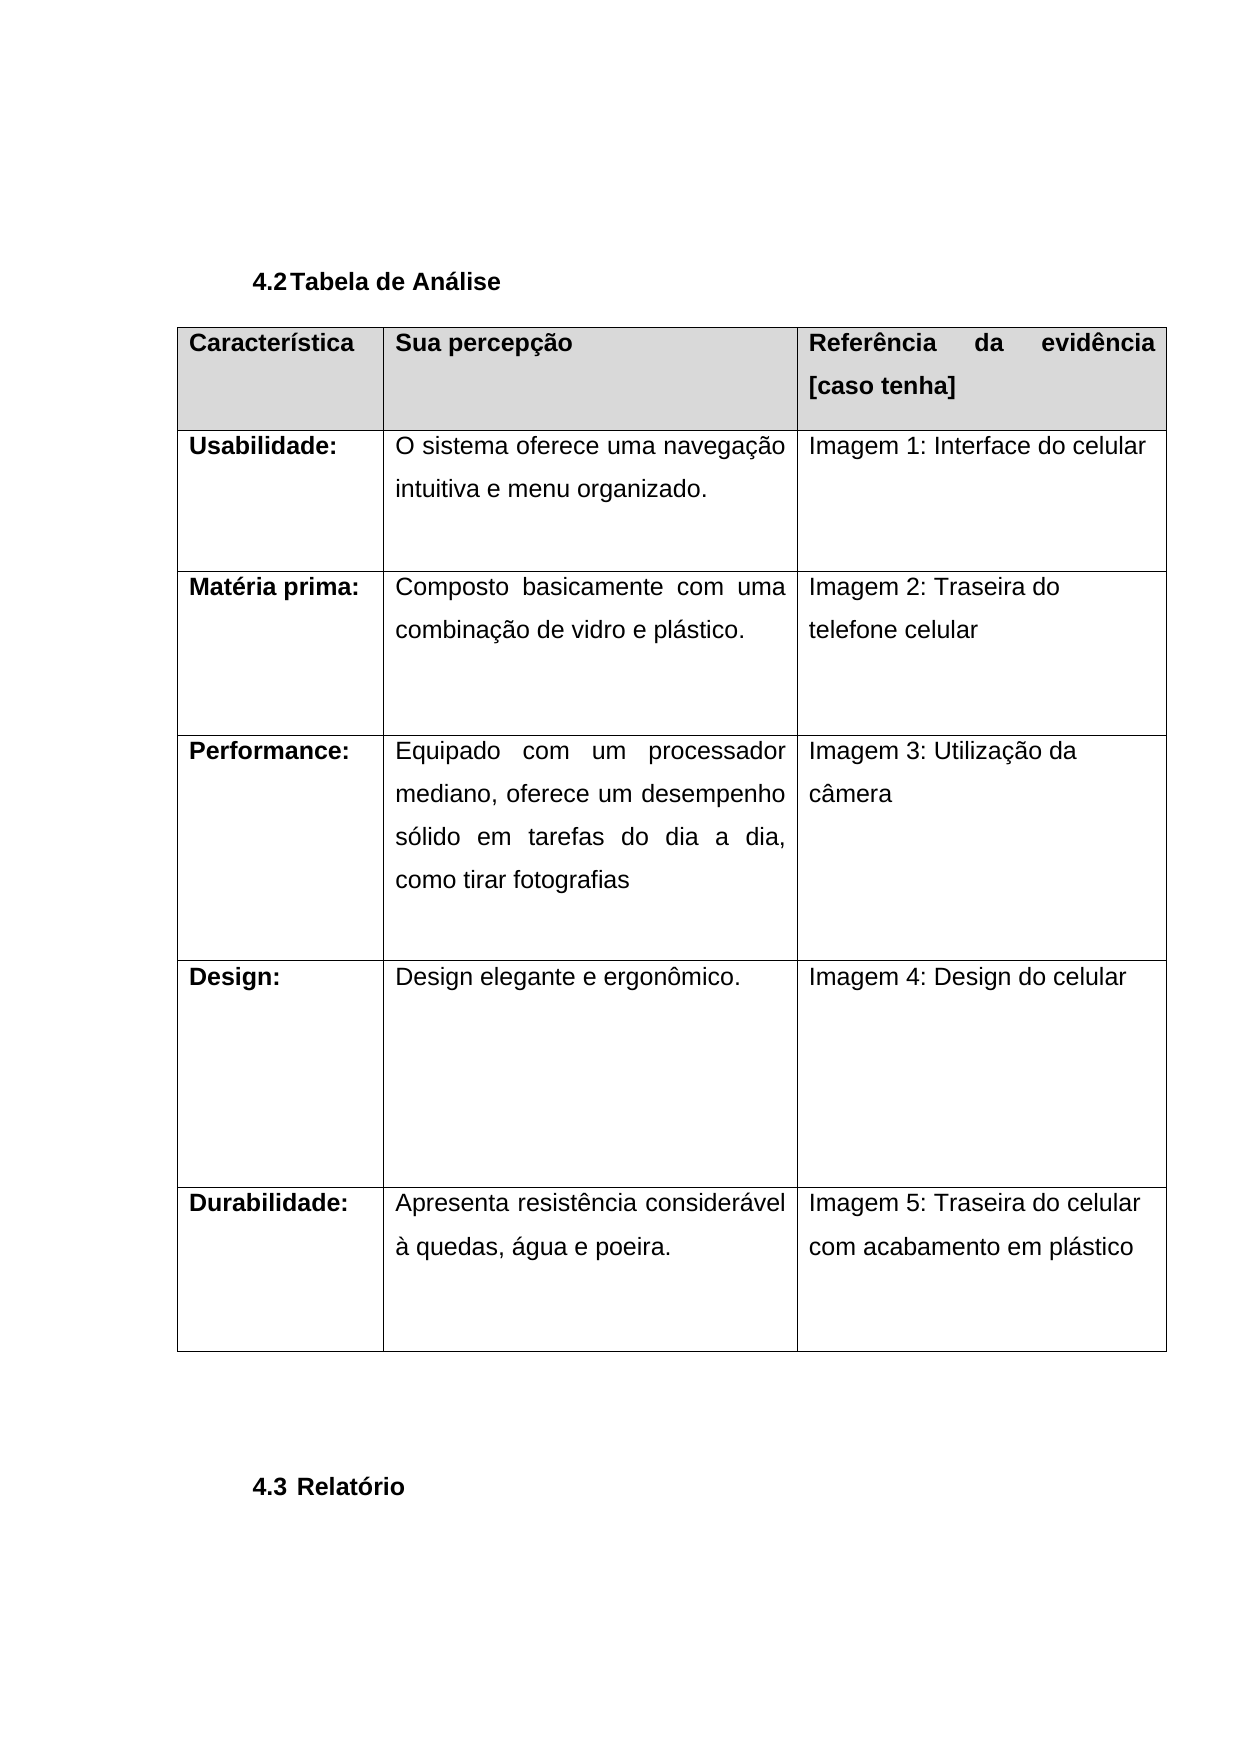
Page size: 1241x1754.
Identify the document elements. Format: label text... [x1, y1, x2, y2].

table_cell Usabilidade: [178, 431, 383, 571]
table_cell Matéria prima: [178, 572, 383, 735]
subtitle Tabela de Análise [252, 267, 1063, 296]
table_header Característica [178, 328, 383, 430]
table_cell Apresenta resistência considerável à quedas, água e poeira. [384, 1188, 797, 1351]
table_header Referência da evidência [caso tenha] [798, 328, 1166, 430]
table_cell Imagem 1: Interface do celular [798, 431, 1166, 571]
table_cell Equipado com um processador mediano, oferece um desempenho sólido em tarefas do dia a dia, como tirar fotografias [384, 736, 797, 960]
table_cell Durabilidade: [178, 1188, 383, 1351]
table_header Sua percepção [384, 328, 797, 430]
subtitle Relatório [252, 1472, 1063, 1500]
table_cell Design elegante e ergonômico. [384, 961, 797, 1187]
table_cell Composto basicamente com uma combinação de vidro e plástico. [384, 572, 797, 735]
table_cell Imagem 2: Traseira do telefone celular [798, 572, 1166, 735]
table_cell O sistema oferece uma navegação intuitiva e menu organizado. [384, 431, 797, 571]
table_cell Imagem 5: Traseira do celular com acabamento em plástico [798, 1188, 1166, 1351]
table_cell Imagem 3: Utilização da câmera [798, 736, 1166, 960]
table_cell Performance: [178, 736, 383, 960]
table_cell Imagem 4: Design do celular [798, 961, 1166, 1187]
table_cell Design: [178, 961, 383, 1187]
